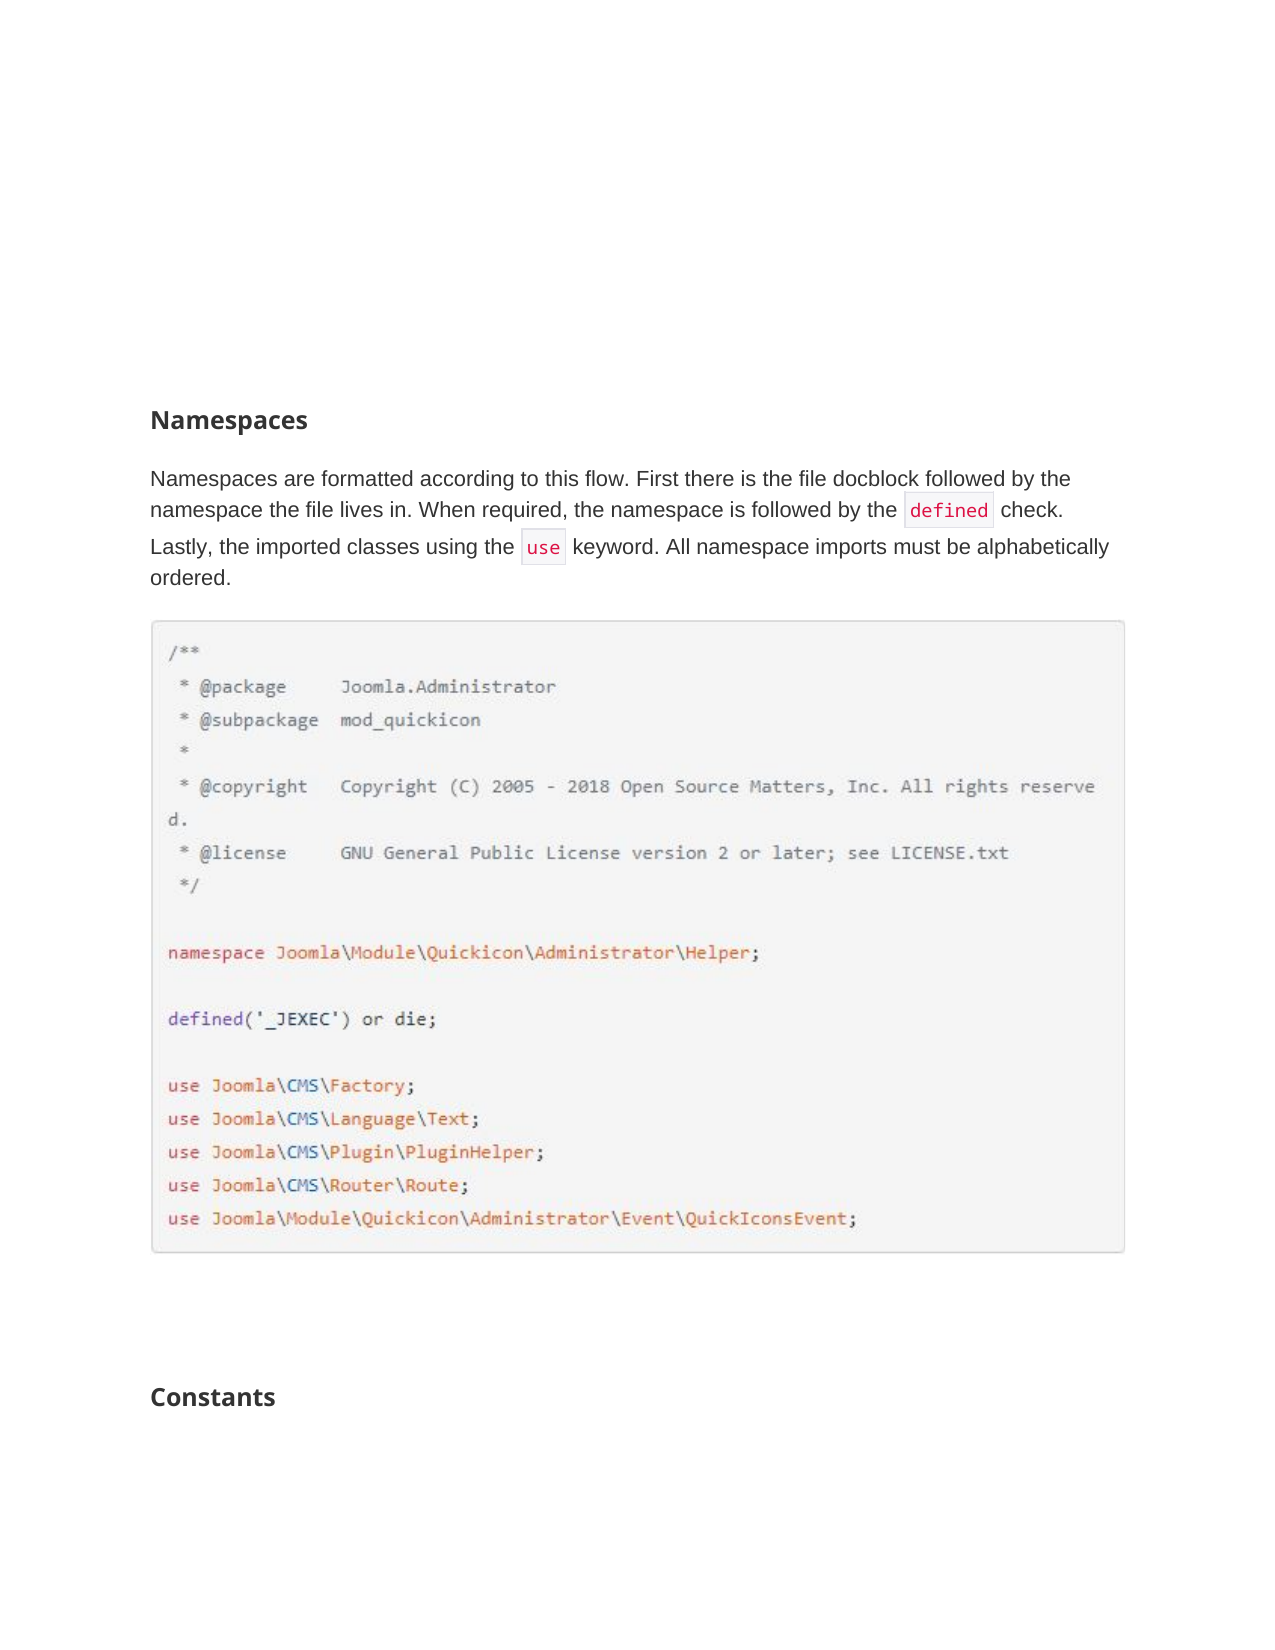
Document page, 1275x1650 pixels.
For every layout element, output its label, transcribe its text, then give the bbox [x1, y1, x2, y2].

text Namespaces are formatted according to this flow. First there is the file docblock followed by the namespace the file lives in. When required, the namespace is followed by the defined check. Lastly, the imported classes using the use keyword. All namespace imports must be alphabetically ordered. [150, 466, 1125, 591]
subtitle Constants [150, 1379, 1125, 1413]
picture [150, 619, 1125, 1255]
subtitle Namespaces [150, 403, 1125, 437]
